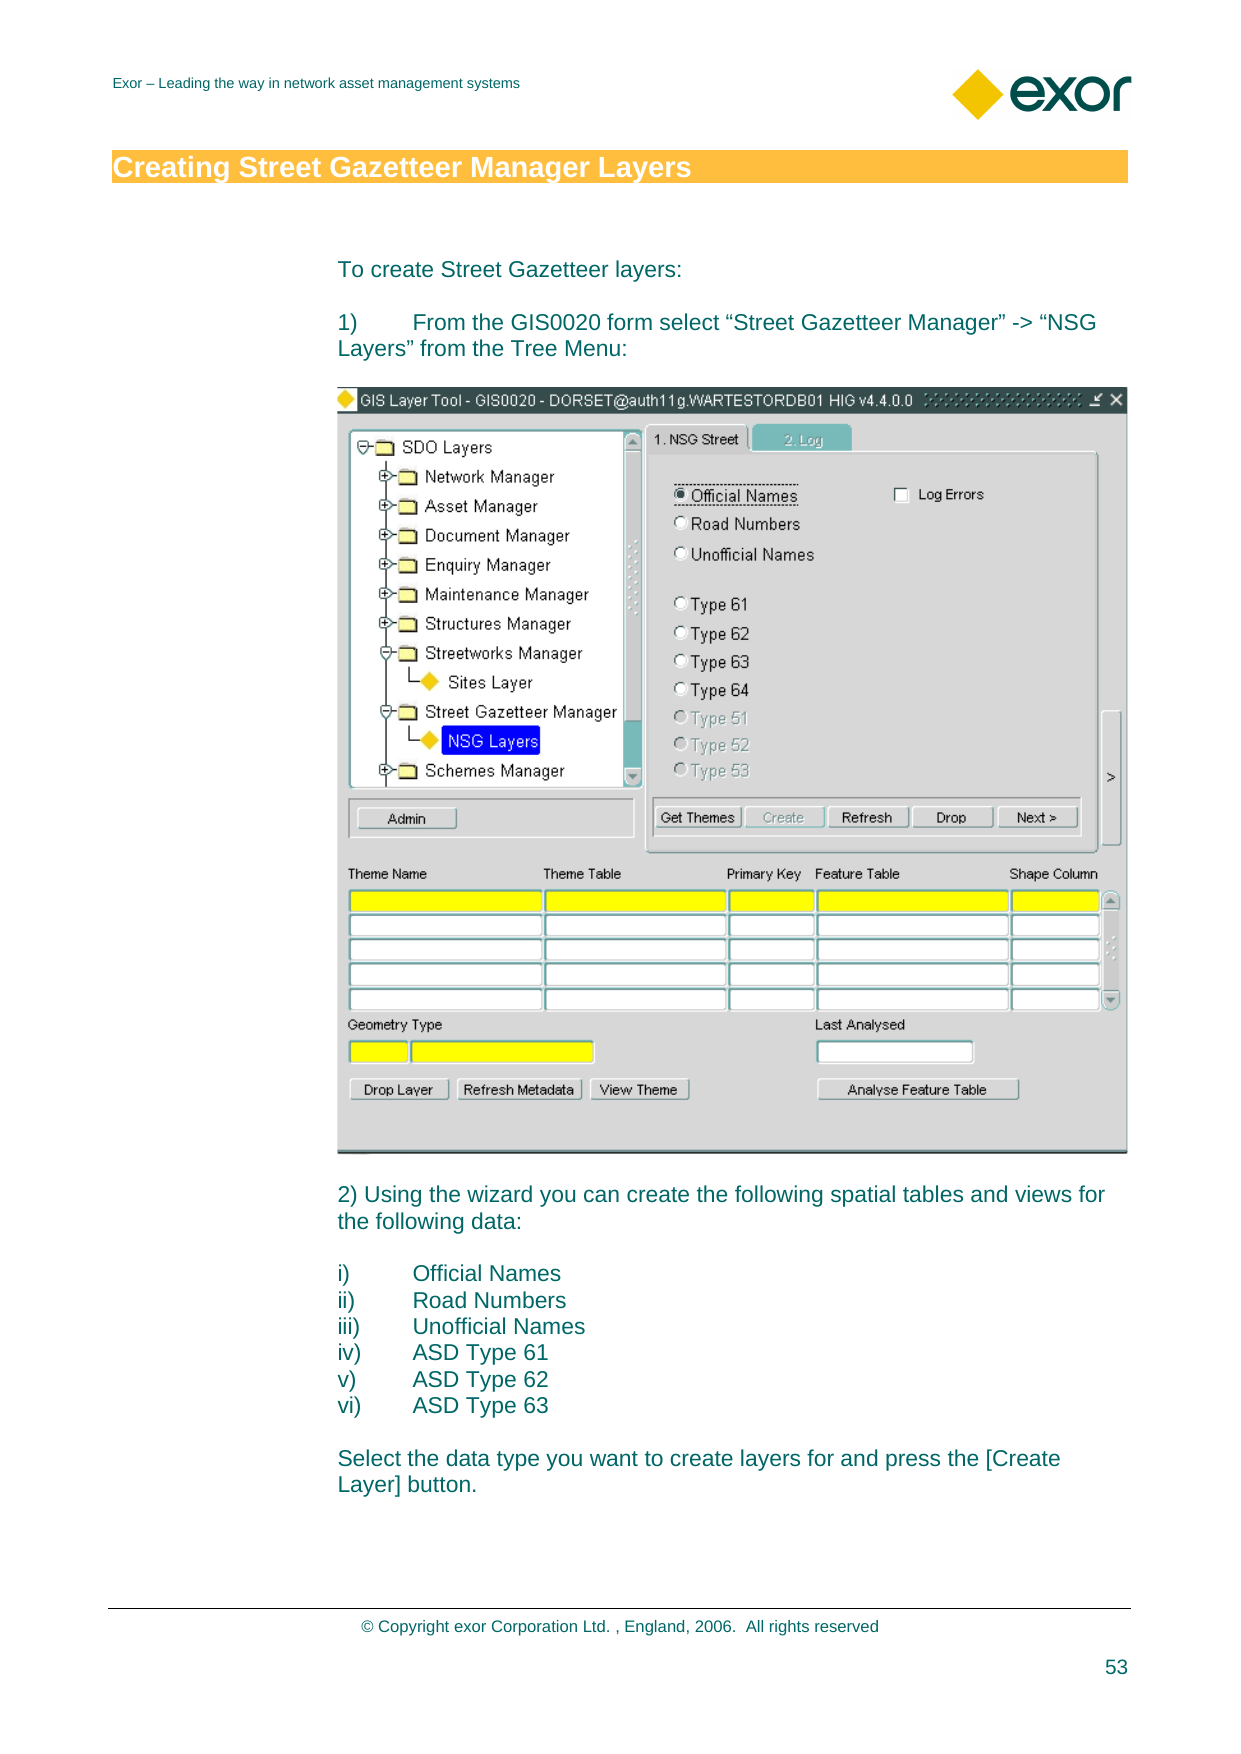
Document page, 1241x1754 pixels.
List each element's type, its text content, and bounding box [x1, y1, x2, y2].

text Creating Street Gazetteer Manager Layers [112, 150, 1128, 183]
text 2) Using the wizard you can create the following spatial tables and views for the following data: [337, 1181, 1128, 1234]
text To create Street Gazetteer layers: [337, 256, 1128, 282]
list ASD Type 62 [337, 1366, 1128, 1392]
text 1) From the GIS0020 form select “Street Gazetteer Manager” -> “NSG Layers” from the Tree Menu: [337, 309, 1128, 361]
list Road Numbers [337, 1287, 1128, 1313]
picture [337, 387, 1128, 1155]
list ASD Type 63 [337, 1392, 1128, 1418]
text Select the data type you want to create layers for and press the [Create Layer] button. [337, 1445, 1128, 1497]
list ASD Type 61 [337, 1339, 1128, 1366]
list Official Names [337, 1260, 1128, 1287]
picture [951, 69, 1132, 120]
list Unofficial Names [337, 1313, 1128, 1339]
